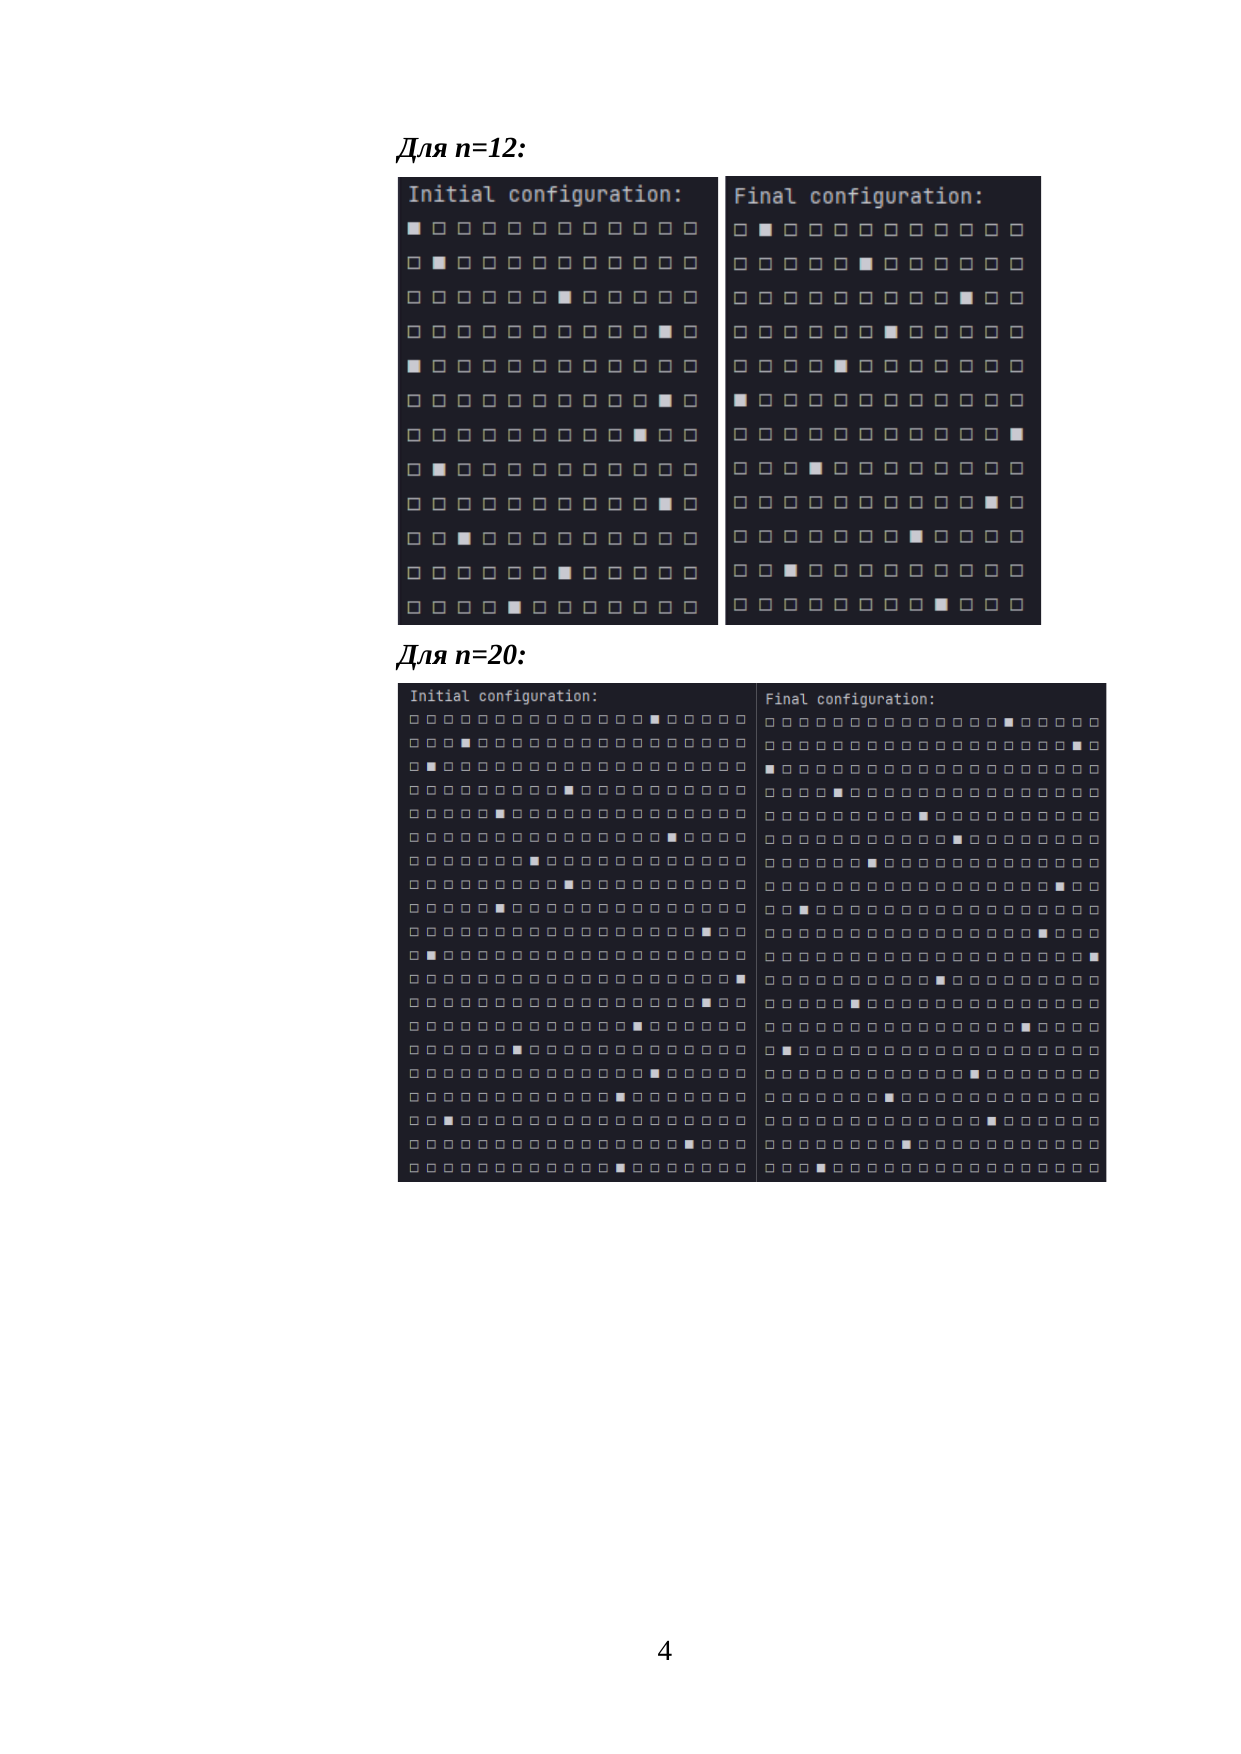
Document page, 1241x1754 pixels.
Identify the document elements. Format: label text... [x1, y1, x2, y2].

text Для n=20: [398, 637, 1152, 671]
picture [725, 176, 1042, 625]
picture [397, 683, 1107, 1182]
text Для n=12: [398, 131, 1152, 164]
picture [397, 177, 719, 625]
